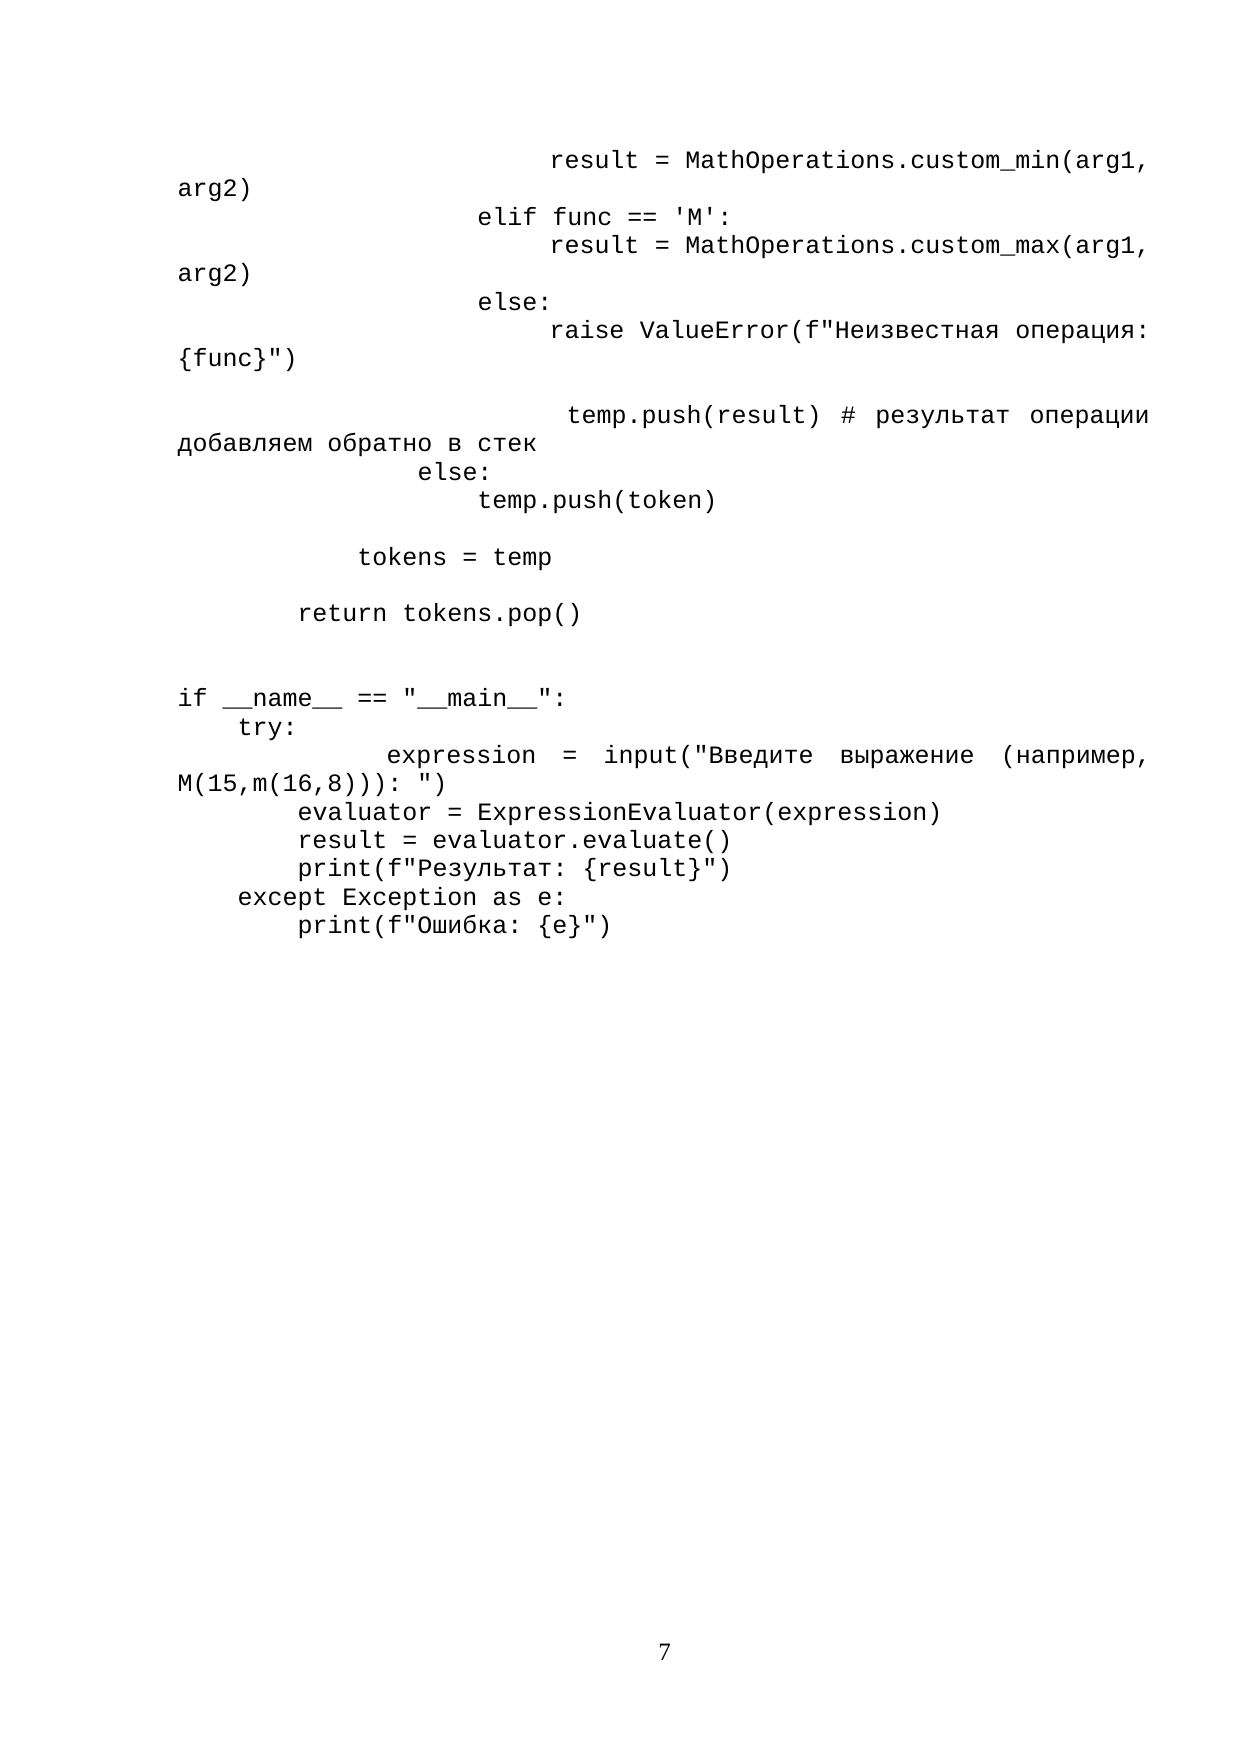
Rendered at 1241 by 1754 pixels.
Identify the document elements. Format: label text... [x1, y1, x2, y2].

text return tokens.pop() [177, 601, 1152, 629]
text if __name__ == "__main__": [177, 686, 1152, 714]
text result = evaluator.evaluate() [177, 828, 1152, 856]
text temp.push(token) [177, 488, 1152, 516]
text elif func == 'M': [177, 204, 1152, 233]
text else: [177, 459, 1152, 488]
text print(f"Ошибка: {e}") [177, 913, 1152, 941]
text else: [177, 289, 1152, 318]
text result = MathOperations.custom_max(arg1, arg2) [177, 233, 1152, 289]
text result = MathOperations.custom_min(arg1, arg2) [177, 148, 1152, 204]
text print(f"Результат: {result}") [177, 856, 1152, 884]
text raise ValueError(f"Неизвестная операция: {func}") [177, 318, 1152, 374]
text tokens = temp [177, 544, 1152, 573]
text try: [177, 714, 1152, 743]
text except Exception as e: [177, 884, 1152, 913]
text evaluator = ExpressionEvaluator(expression) [177, 799, 1152, 828]
text expression = input("Введите выражение (например, M(15,m(16,8))): ") [177, 743, 1152, 799]
text temp.push(result) # результат операции добавляем обратно в стек [177, 403, 1152, 459]
